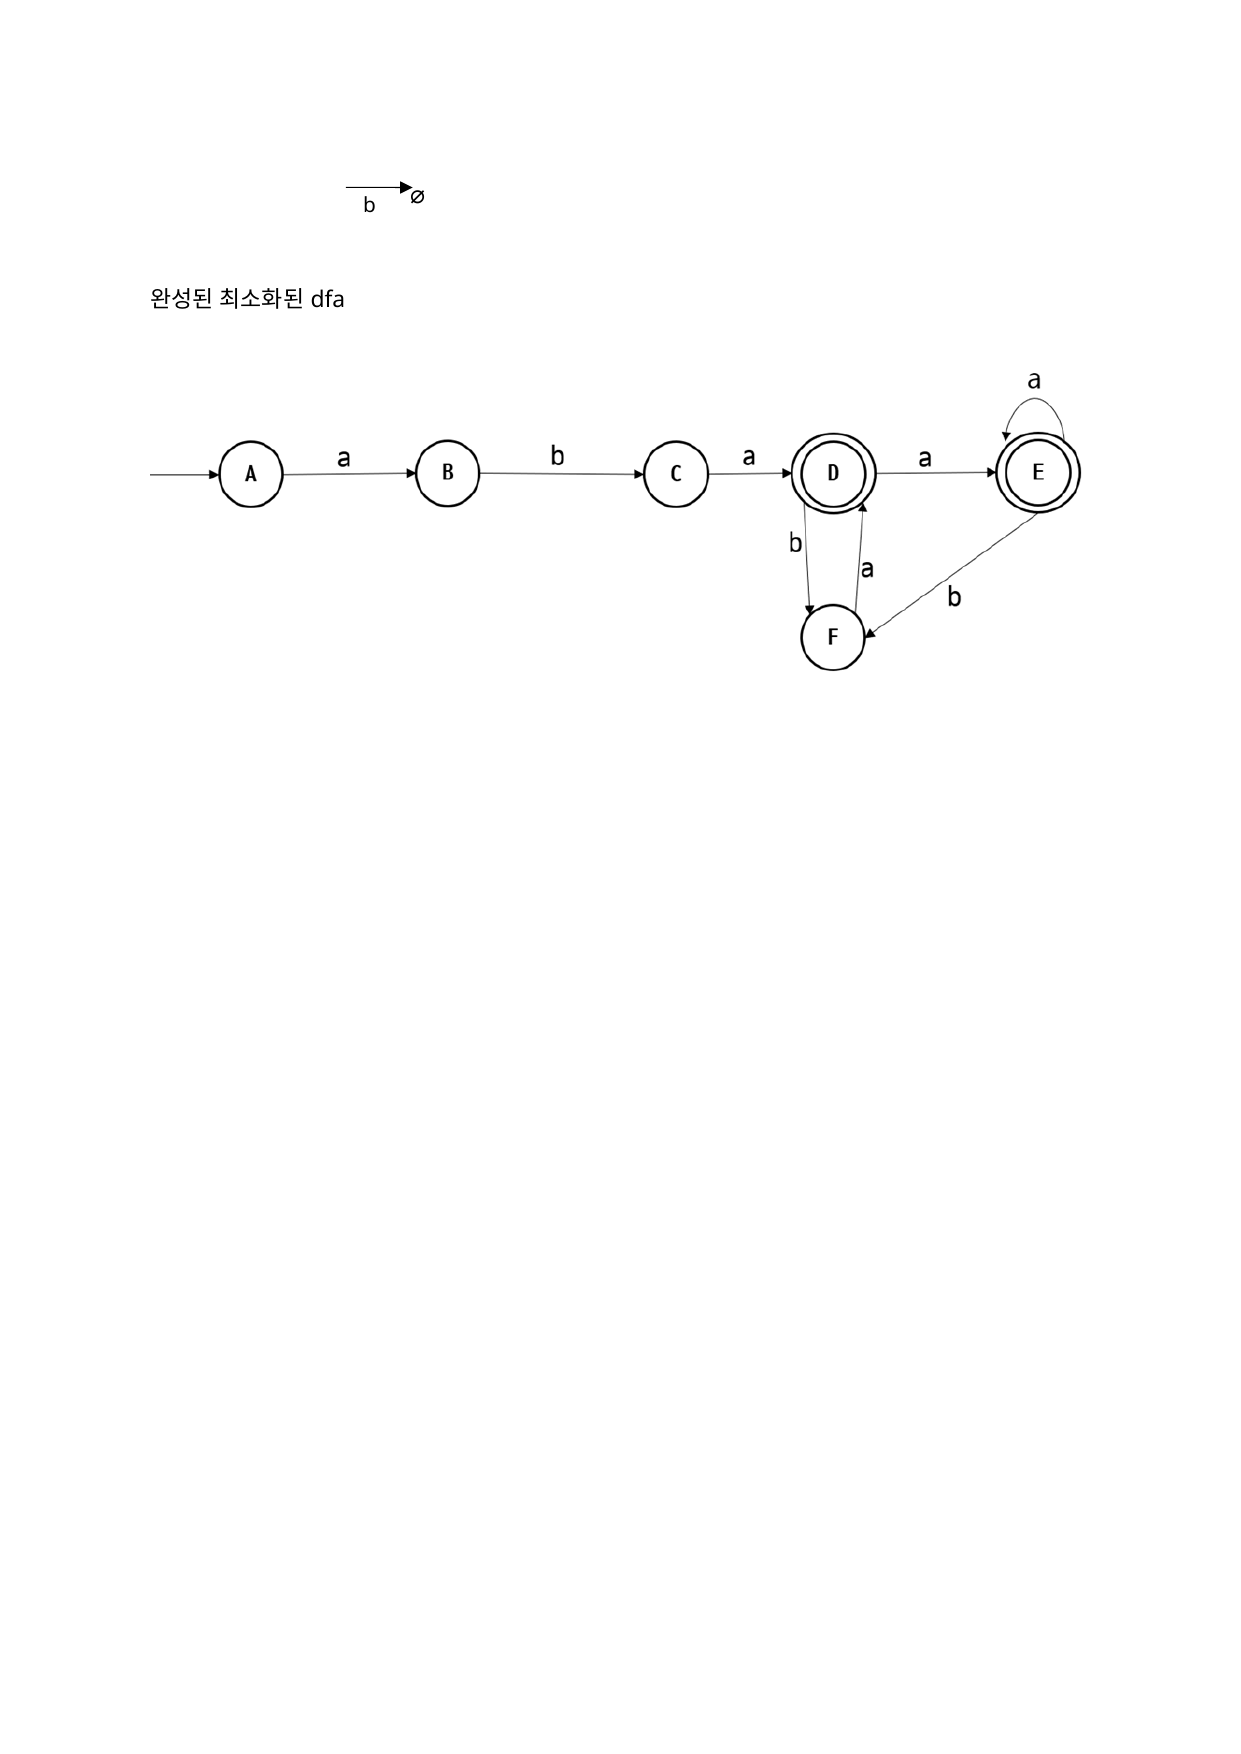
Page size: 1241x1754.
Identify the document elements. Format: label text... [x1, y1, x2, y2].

text ⌀ [150, 177, 1090, 211]
picture [150, 332, 1091, 684]
text 완성된 최소화된 dfa [150, 281, 1090, 314]
